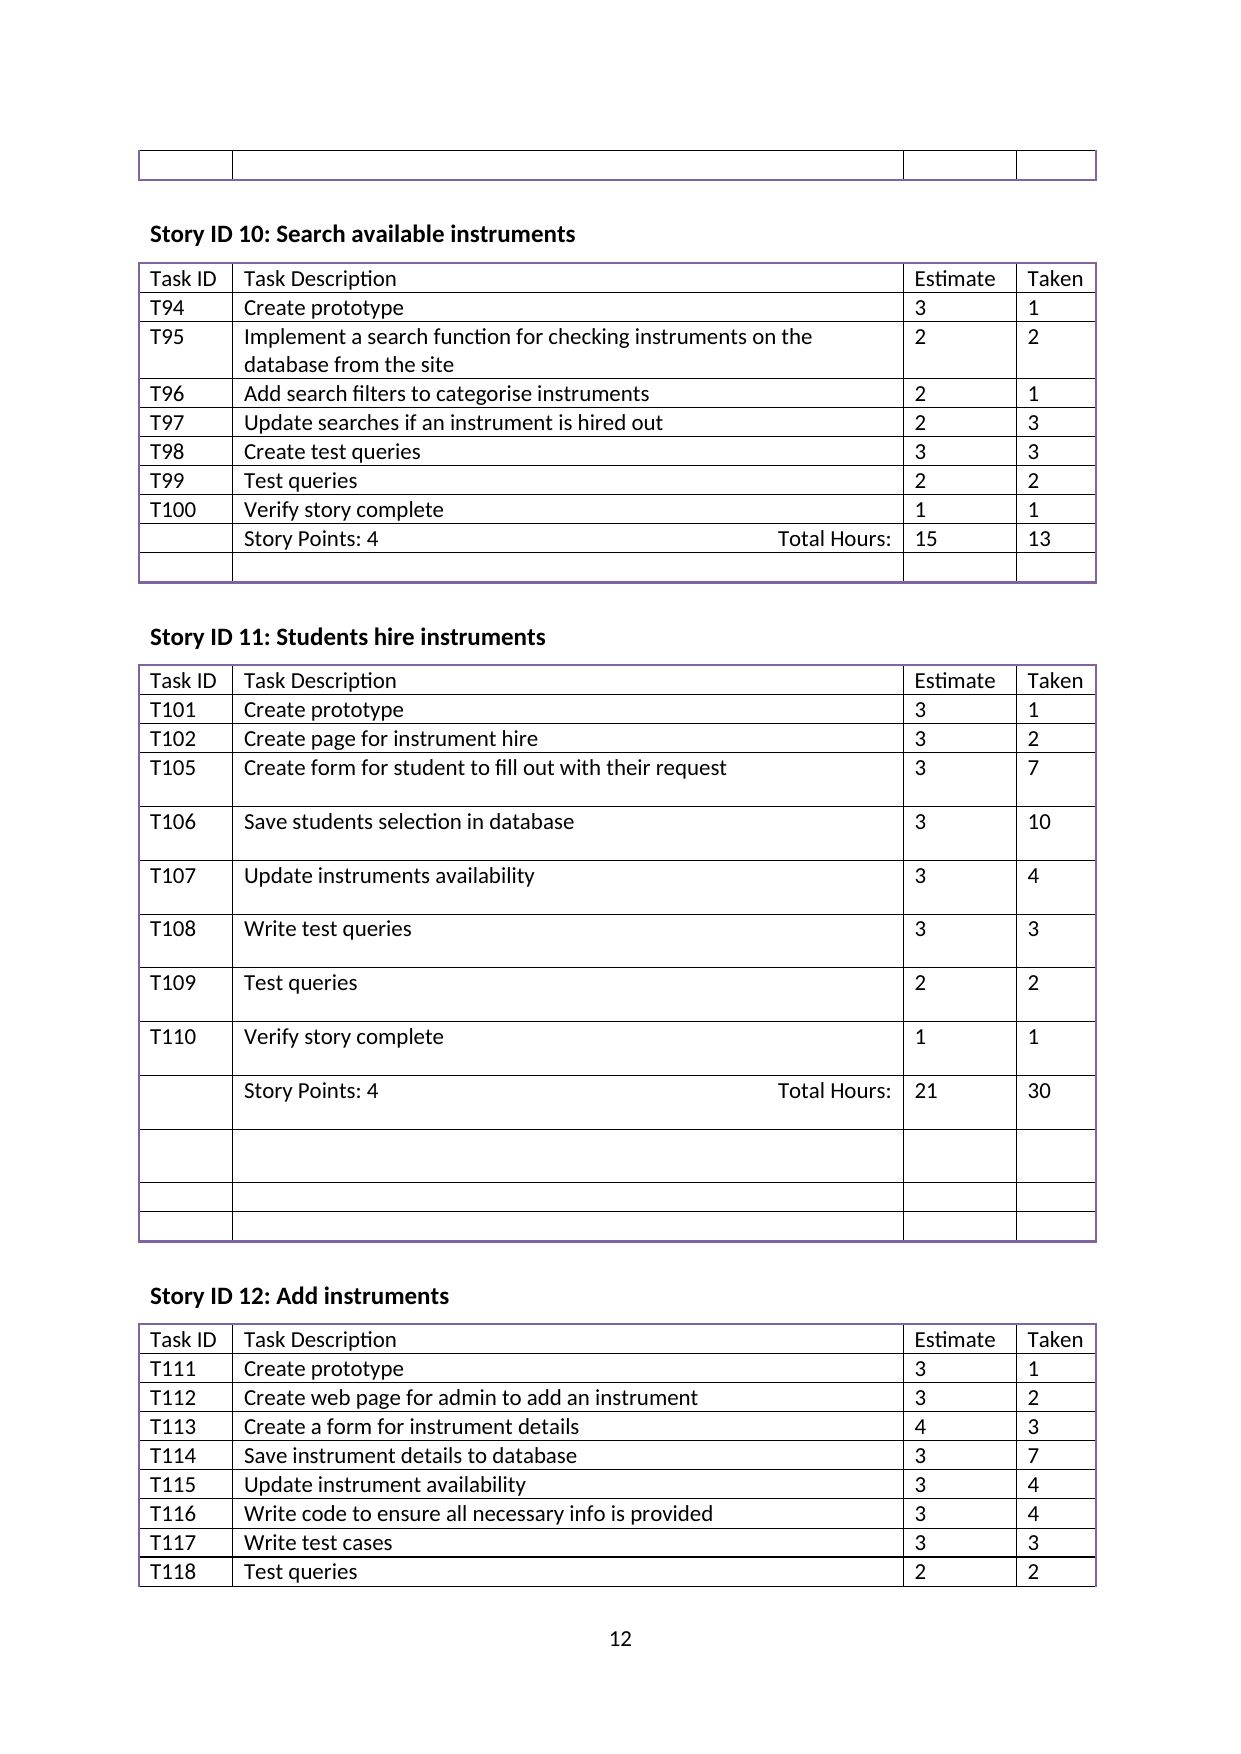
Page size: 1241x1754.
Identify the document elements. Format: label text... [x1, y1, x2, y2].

table_cell Write code to ensure all necessary info is provided [233, 1499, 903, 1527]
table_cell 30 [1017, 1076, 1095, 1128]
table_cell 2 [1017, 466, 1095, 494]
table_cell [233, 1212, 903, 1240]
table_cell T110 [140, 1022, 232, 1075]
table_cell 10 [1017, 807, 1095, 860]
table_cell T98 [140, 437, 232, 465]
table_cell 3 [1017, 1529, 1095, 1556]
table_cell T97 [140, 408, 232, 436]
table_cell 3 [904, 753, 1016, 806]
table_cell Update instrument availability [233, 1470, 903, 1498]
table_cell T105 [140, 753, 232, 806]
table_cell 3 [904, 1470, 1016, 1498]
table_cell Create prototype [233, 293, 903, 321]
table_cell 3 [904, 807, 1016, 860]
table_cell [233, 1183, 903, 1211]
table_cell 1 [1017, 495, 1095, 523]
table_cell Save students selection in database [233, 807, 903, 860]
table_header Task ID [140, 1325, 232, 1353]
table_cell T95 [140, 322, 232, 378]
table_cell [1017, 151, 1095, 179]
table_cell 2 [904, 968, 1016, 1021]
table_cell [140, 151, 232, 179]
table_cell 3 [904, 293, 1016, 321]
table_cell 21 [904, 1076, 1016, 1128]
table_cell Test queries [233, 968, 903, 1021]
table_cell T101 [140, 695, 232, 723]
table_cell 2 [1017, 724, 1095, 752]
table_cell 3 [904, 915, 1016, 967]
table_cell 15 [904, 524, 1016, 552]
table_cell T109 [140, 968, 232, 1021]
table_cell 3 [1017, 437, 1095, 465]
table_header Estimate [904, 666, 1016, 694]
subtitle Story ID 12: Add instruments [150, 1280, 1090, 1310]
table_cell [233, 553, 903, 581]
table_cell 2 [1017, 1383, 1095, 1411]
table_cell 3 [904, 695, 1016, 723]
table_cell 4 [1017, 861, 1095, 913]
table_cell 2 [904, 408, 1016, 436]
table_cell [140, 1212, 232, 1240]
table_cell [904, 151, 1016, 179]
table_cell 1 [904, 495, 1016, 523]
table_header Estimate [904, 1325, 1016, 1353]
table_cell [1017, 1212, 1095, 1240]
table_cell Create page for instrument hire [233, 724, 903, 752]
table_cell Create web page for admin to add an instrument [233, 1383, 903, 1411]
table_cell [140, 524, 232, 552]
table_cell Story Points: 4 Total Hours: [233, 1076, 903, 1128]
table_header Taken [1017, 264, 1095, 292]
table_cell [904, 553, 1016, 581]
table_cell 4 [904, 1412, 1016, 1440]
table_cell Create form for student to fill out with their request [233, 753, 903, 806]
table_cell Implement a search function for checking instruments on the database from the site [233, 322, 903, 378]
table_cell Test queries [233, 466, 903, 494]
table_cell [233, 151, 903, 179]
table_cell 3 [904, 437, 1016, 465]
table_cell Update instruments availability [233, 861, 903, 913]
table_cell 3 [904, 724, 1016, 752]
table_cell 3 [1017, 915, 1095, 967]
table_cell T100 [140, 495, 232, 523]
table_cell Add search filters to categorise instruments [233, 379, 903, 407]
table_cell 3 [904, 1354, 1016, 1382]
table_cell [140, 1076, 232, 1128]
table_cell [904, 1183, 1016, 1211]
table_cell [140, 1130, 232, 1182]
table_cell 4 [1017, 1470, 1095, 1498]
table_cell T115 [140, 1470, 232, 1498]
table_cell [140, 553, 232, 581]
table_cell Verify story complete [233, 495, 903, 523]
table_cell 2 [1017, 968, 1095, 1021]
table_cell Update searches if an instrument is hired out [233, 408, 903, 436]
table_cell T117 [140, 1529, 232, 1556]
table_cell T112 [140, 1383, 232, 1411]
table_cell 1 [1017, 293, 1095, 321]
table_cell T106 [140, 807, 232, 860]
table_cell 1 [1017, 1354, 1095, 1382]
table_header Task Description [233, 1325, 903, 1353]
table_header Estimate [904, 264, 1016, 292]
table_cell T99 [140, 466, 232, 494]
table_cell 2 [904, 1558, 1016, 1586]
table_cell T96 [140, 379, 232, 407]
table_cell 3 [904, 1499, 1016, 1527]
table_cell T111 [140, 1354, 232, 1382]
table_header Task Description [233, 264, 903, 292]
table_header Task ID [140, 264, 232, 292]
table_cell 3 [904, 1529, 1016, 1556]
table_cell 1 [904, 1022, 1016, 1075]
table_cell 3 [1017, 408, 1095, 436]
table_cell 3 [904, 1383, 1016, 1411]
table_cell Write test queries [233, 915, 903, 967]
table_cell T107 [140, 861, 232, 913]
table_cell Story Points: 4 Total Hours: [233, 524, 903, 552]
table_cell 2 [904, 466, 1016, 494]
table_header Task Description [233, 666, 903, 694]
table_cell [1017, 1130, 1095, 1182]
table_cell Write test cases [233, 1529, 903, 1556]
table_cell [904, 1212, 1016, 1240]
table_cell [140, 1183, 232, 1211]
table_cell Test queries [233, 1558, 903, 1586]
table_cell T102 [140, 724, 232, 752]
table_cell 2 [1017, 322, 1095, 378]
table_cell 2 [904, 322, 1016, 378]
table_cell T114 [140, 1441, 232, 1469]
table_header Taken [1017, 666, 1095, 694]
table_cell Save instrument details to database [233, 1441, 903, 1469]
table_cell 3 [904, 1441, 1016, 1469]
table_cell T116 [140, 1499, 232, 1527]
table_cell [233, 1130, 903, 1182]
table_cell [904, 1130, 1016, 1182]
table_cell 3 [904, 861, 1016, 913]
table_header Task ID [140, 666, 232, 694]
table_cell [1017, 553, 1095, 581]
table_cell [1017, 1183, 1095, 1211]
table_cell T113 [140, 1412, 232, 1440]
table_cell 1 [1017, 379, 1095, 407]
table_header Taken [1017, 1325, 1095, 1353]
subtitle Story ID 11: Students hire instruments [150, 621, 1090, 651]
table_cell Create a form for instrument details [233, 1412, 903, 1440]
table_cell 1 [1017, 695, 1095, 723]
table_cell 4 [1017, 1499, 1095, 1527]
table_cell 13 [1017, 524, 1095, 552]
table_cell Create test queries [233, 437, 903, 465]
table_cell 1 [1017, 1022, 1095, 1075]
table_cell 7 [1017, 1441, 1095, 1469]
table_cell Create prototype [233, 695, 903, 723]
table_cell 2 [1017, 1558, 1095, 1586]
table_cell 7 [1017, 753, 1095, 806]
table_cell 2 [904, 379, 1016, 407]
table_cell T94 [140, 293, 232, 321]
table_cell Verify story complete [233, 1022, 903, 1075]
table_cell T108 [140, 915, 232, 967]
table_cell Create prototype [233, 1354, 903, 1382]
table_cell 3 [1017, 1412, 1095, 1440]
subtitle Story ID 10: Search available instruments [150, 219, 1090, 249]
table_cell T118 [140, 1558, 232, 1586]
